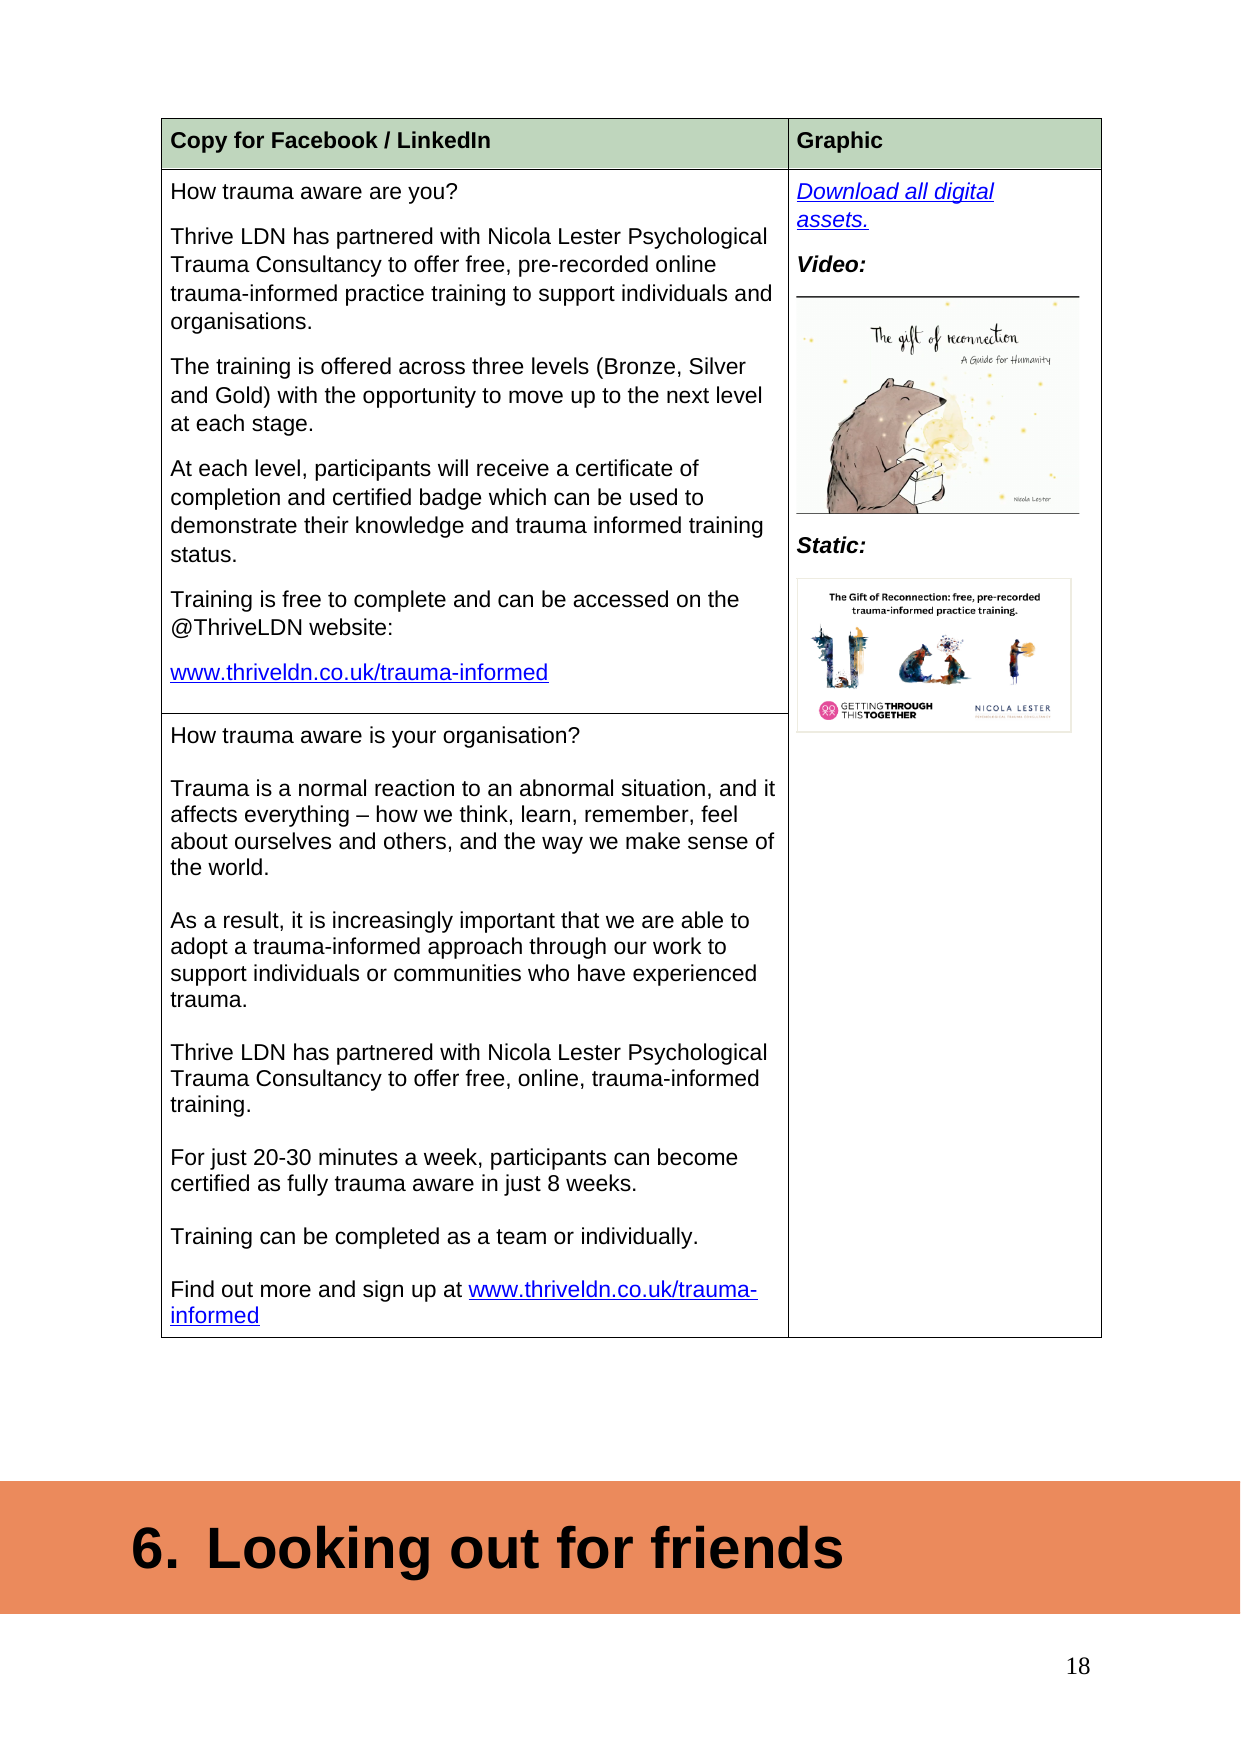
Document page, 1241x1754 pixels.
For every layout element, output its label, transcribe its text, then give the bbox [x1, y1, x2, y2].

picture [796, 296, 1080, 514]
table_header Graphic [789, 119, 1101, 168]
table_header Copy for Facebook / LinkedIn [162, 119, 788, 168]
table_cell How trauma aware are you? Thrive LDN has partnered with Nicola Lester Psychological Trauma Consultancy to offer free, pre-recorded online trauma-informed practice training to support individuals and organisations. The training is offered across three levels (Bronze, Silver and Gold) with the opportunity to move up to the next level at each stage. At each level, participants will receive a certificate of completion and certified badge which can be used to demonstrate their knowledge and trauma informed training status. Training is free to complete and can be accessed on the @ThriveLDN website: www.thriveldn.co.uk/trauma-informed [162, 170, 788, 713]
picture [798, 579, 1070, 731]
table_cell How trauma aware is your organisation? Trauma is a normal reaction to an abnormal situation, and it affects everything – how we think, learn, remember, feel about ourselves and others, and the way we make sense of the world. As a result, it is increasingly important that we are able to adopt a trauma-informed approach through our work to support individuals or communities who have experienced trauma. Thrive LDN has partnered with Nicola Lester Psychological Trauma Consultancy to offer free, online, trauma-informed training. For just 20-30 minutes a week, participants can become certified as fully trauma aware in just 8 weeks. Training can be completed as a team or individually. Find out more and sign up at www.thriveldn.co.uk/trauma-informed [162, 714, 788, 1337]
table_cell Download all digital assets. Video: Static: [789, 170, 1101, 1337]
